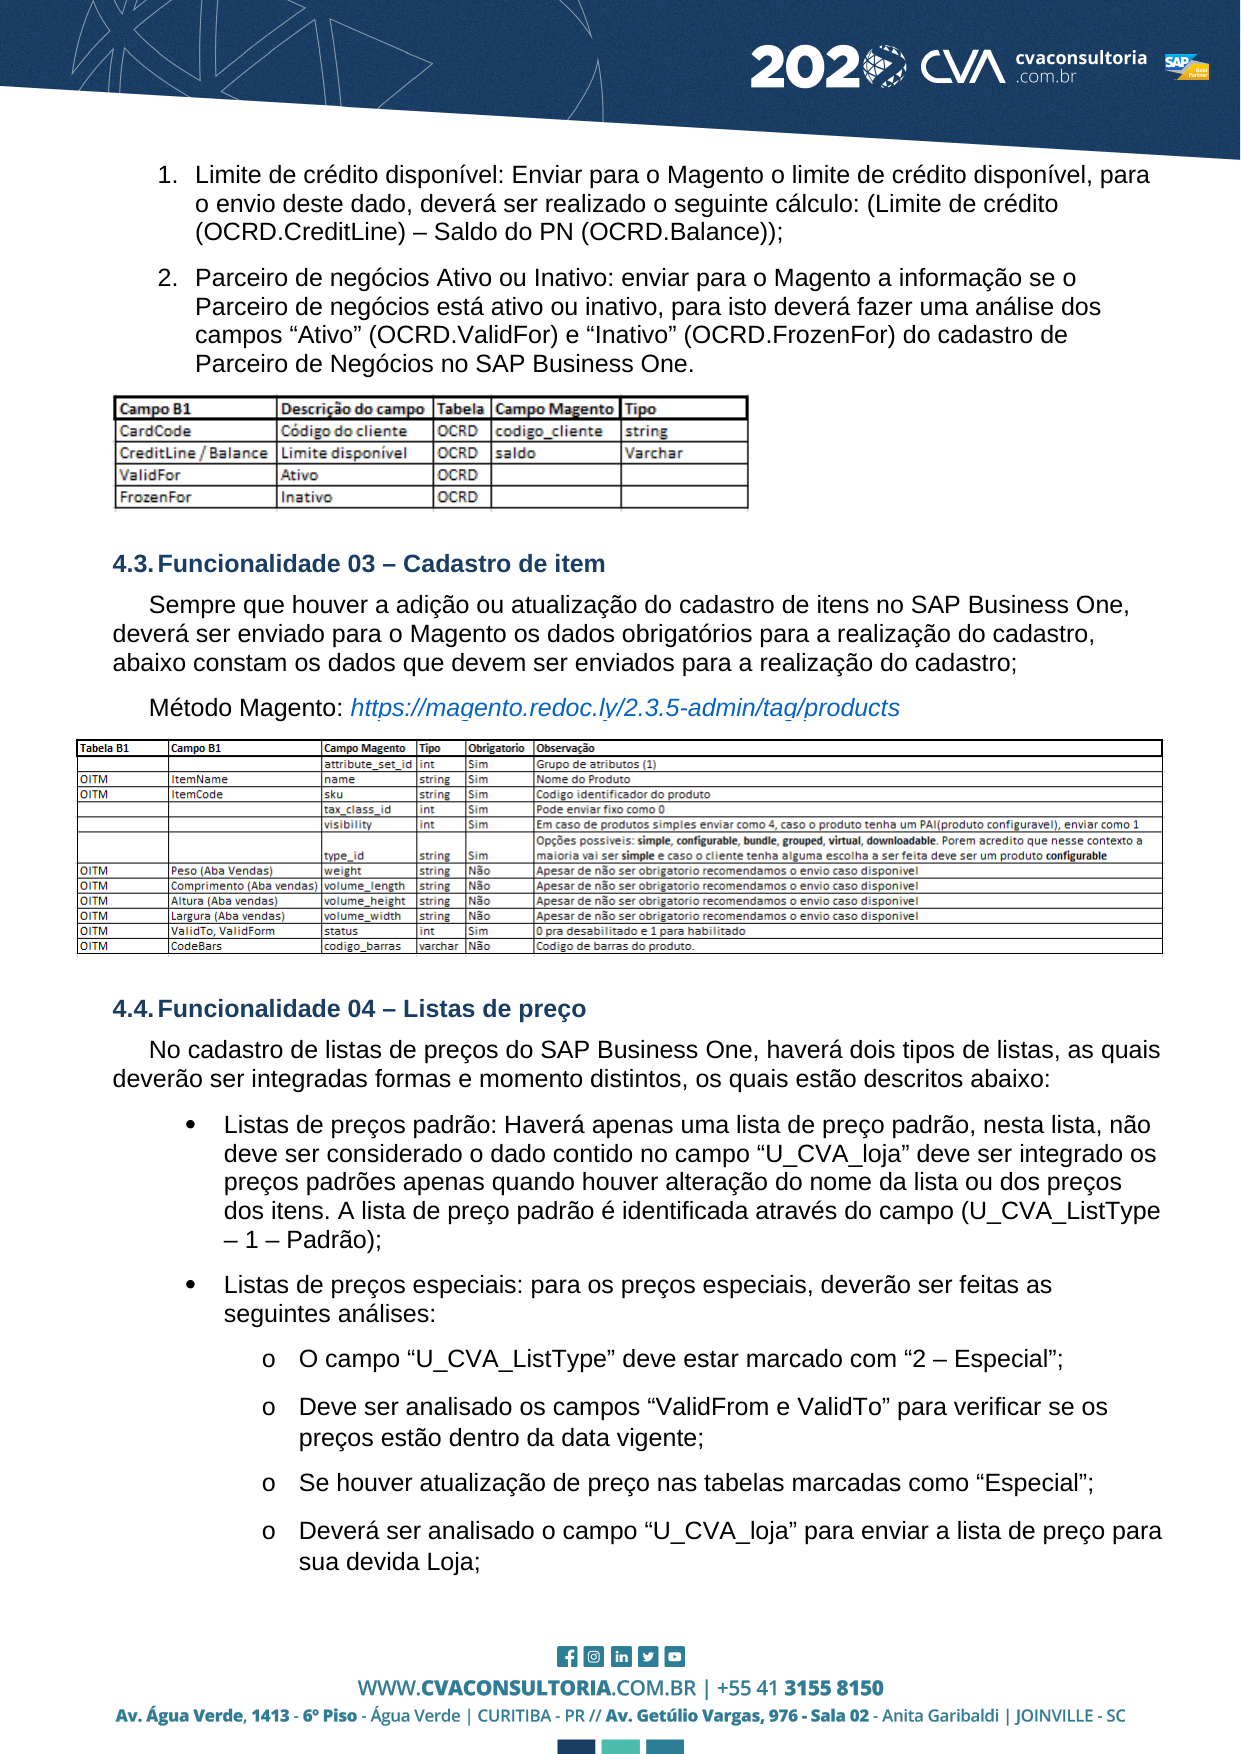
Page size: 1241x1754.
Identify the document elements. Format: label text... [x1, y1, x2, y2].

text No cadastro de listas de preços do SAP Business One, haverá dois tipos de listas, as quais deverão ser integradas formas e momento distintos, os quais estão descritos abaixo: [112, 1036, 1165, 1093]
picture [0, 0, 1241, 160]
picture [112, 394, 749, 512]
subtitle Funcionalidade 03 – Cadastro de item [112, 549, 1165, 578]
list Listas de preços especiais: para os preços especiais, deverão ser feitas as seguintes análises: [186, 1270, 1165, 1328]
list Limite de crédito disponível: Enviar para o Magento o limite de crédito disponível, para o envio deste dado, deverá ser realizado o seguinte cálculo: (Limite de crédito (OCRD.CreditLine) – Saldo do PN (OCRD.Balance)); [157, 160, 1165, 246]
text Método Magento: https://magento.redoc.ly/2.3.5-admin/tag/products [112, 693, 1165, 722]
list Parceiro de negócios Ativo ou Inativo: enviar para o Magento a informação se o Parceiro de negócios está ativo ou inativo, para isto deverá fazer uma análise dos campos “Ativo” (OCRD.ValidFor) e “Inativo” (OCRD.FrozenFor) do cadastro de Parceiro de Negócios no SAP Business One. [157, 263, 1165, 378]
picture [115, 1646, 1125, 1754]
subtitle Funcionalidade 04 – Listas de preço [112, 994, 1165, 1023]
list Deve ser analisado os campos “ValidFrom e ValidTo” para verificar se os preços estão dentro da data vigente; [261, 1392, 1165, 1452]
picture [75, 738, 1166, 957]
list O campo “U_CVA_ListType” deve estar marcado com “2 – Especial”; [261, 1344, 1165, 1375]
text Sempre que houver a adição ou atualização do cadastro de itens no SAP Business One, deverá ser enviado para o Magento os dados obrigatórios para a realização do cadastro, abaixo constam os dados que devem ser enviados para a realização do cadastro; [112, 590, 1165, 677]
list Listas de preços padrão: Haverá apenas uma lista de preço padrão, nesta lista, não deve ser considerado o dado contido no campo “U_CVA_loja” deve ser integrado os preços padrões apenas quando houver alteração do nome da lista ou dos preços dos itens. A lista de preço padrão é identificada através do campo (U_CVA_ListType – 1 – Padrão); [186, 1110, 1165, 1253]
list Se houver atualização de preço nas tabelas marcadas como “Especial”; [261, 1468, 1165, 1499]
list Deverá ser analisado o campo “U_CVA_loja” para enviar a lista de preço para sua devida Loja; [261, 1516, 1165, 1576]
